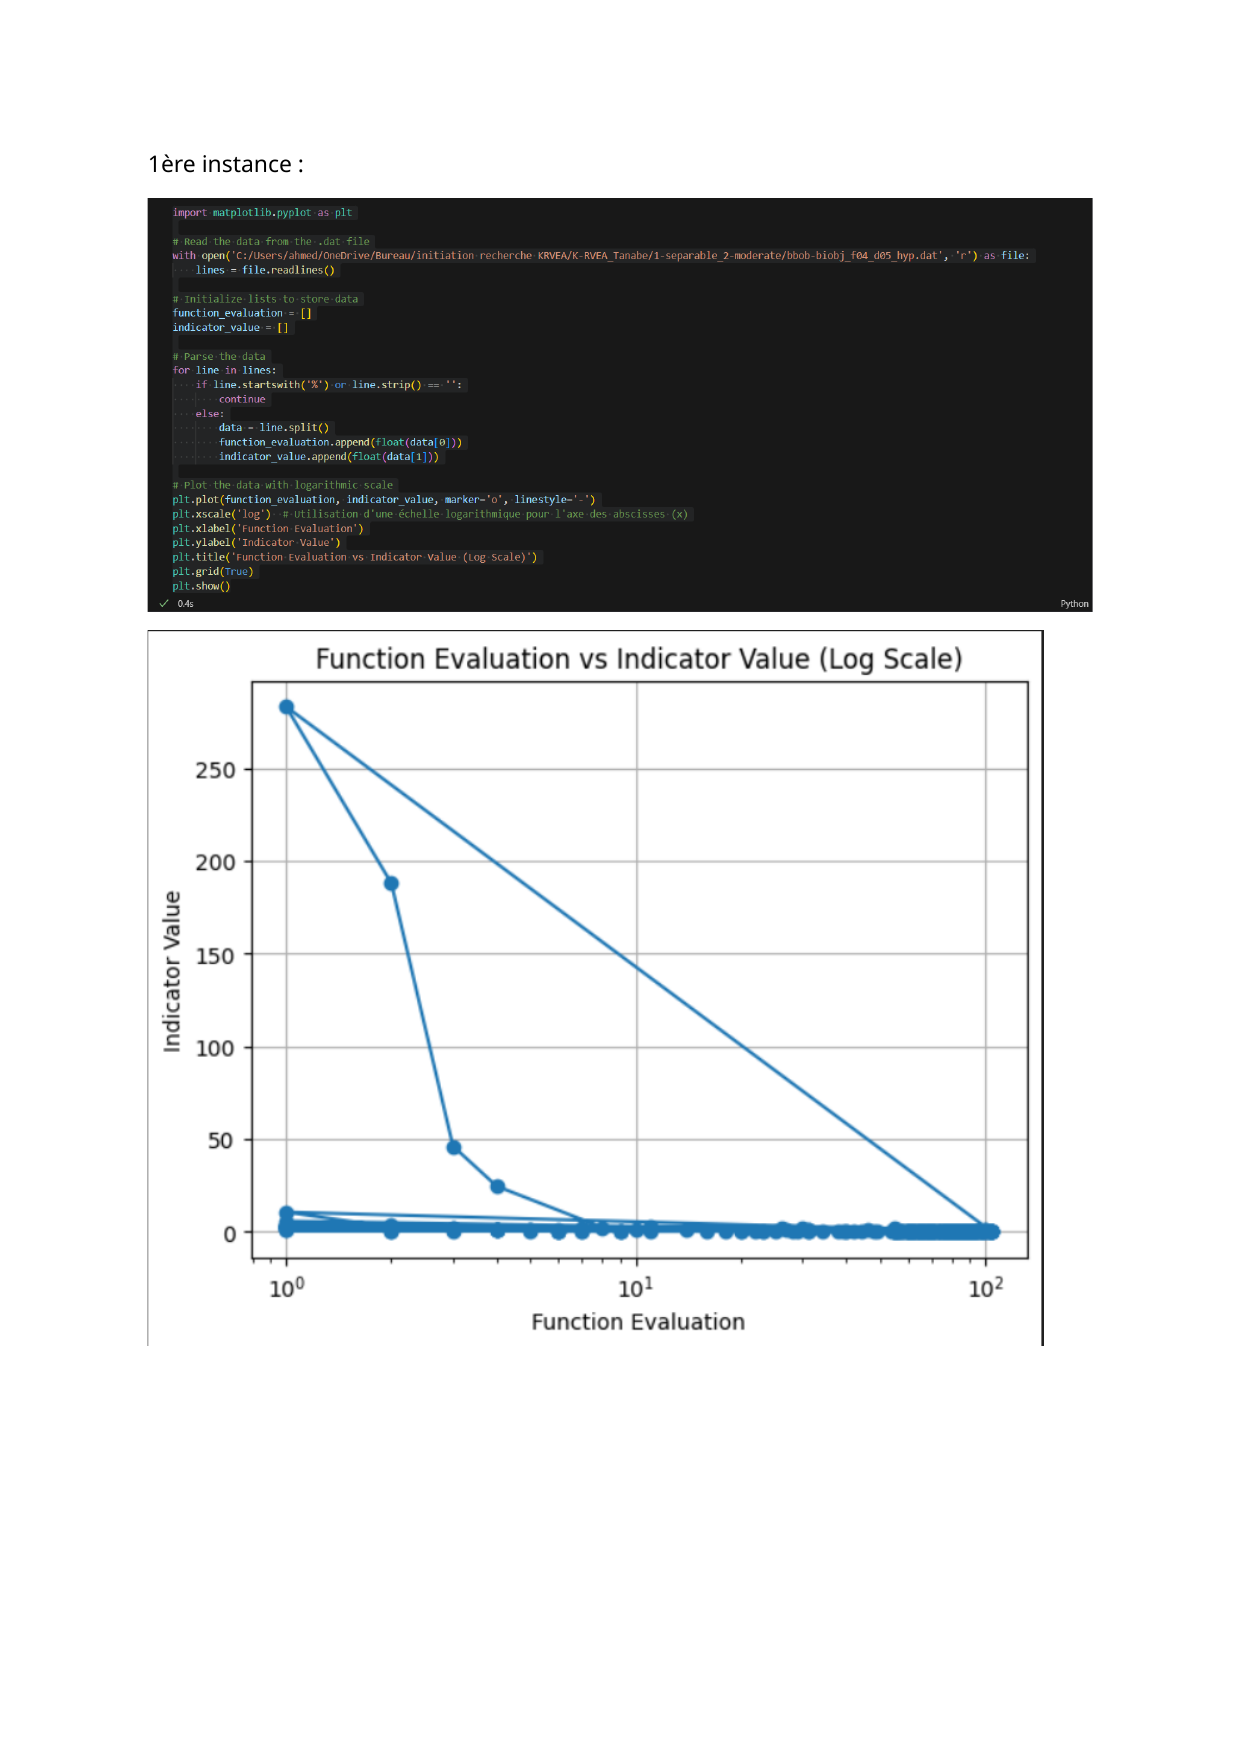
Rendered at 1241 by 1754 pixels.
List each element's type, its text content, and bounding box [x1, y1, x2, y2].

picture [147, 198, 1093, 612]
picture [147, 630, 1044, 1346]
text 1ère instance : [148, 148, 1093, 179]
